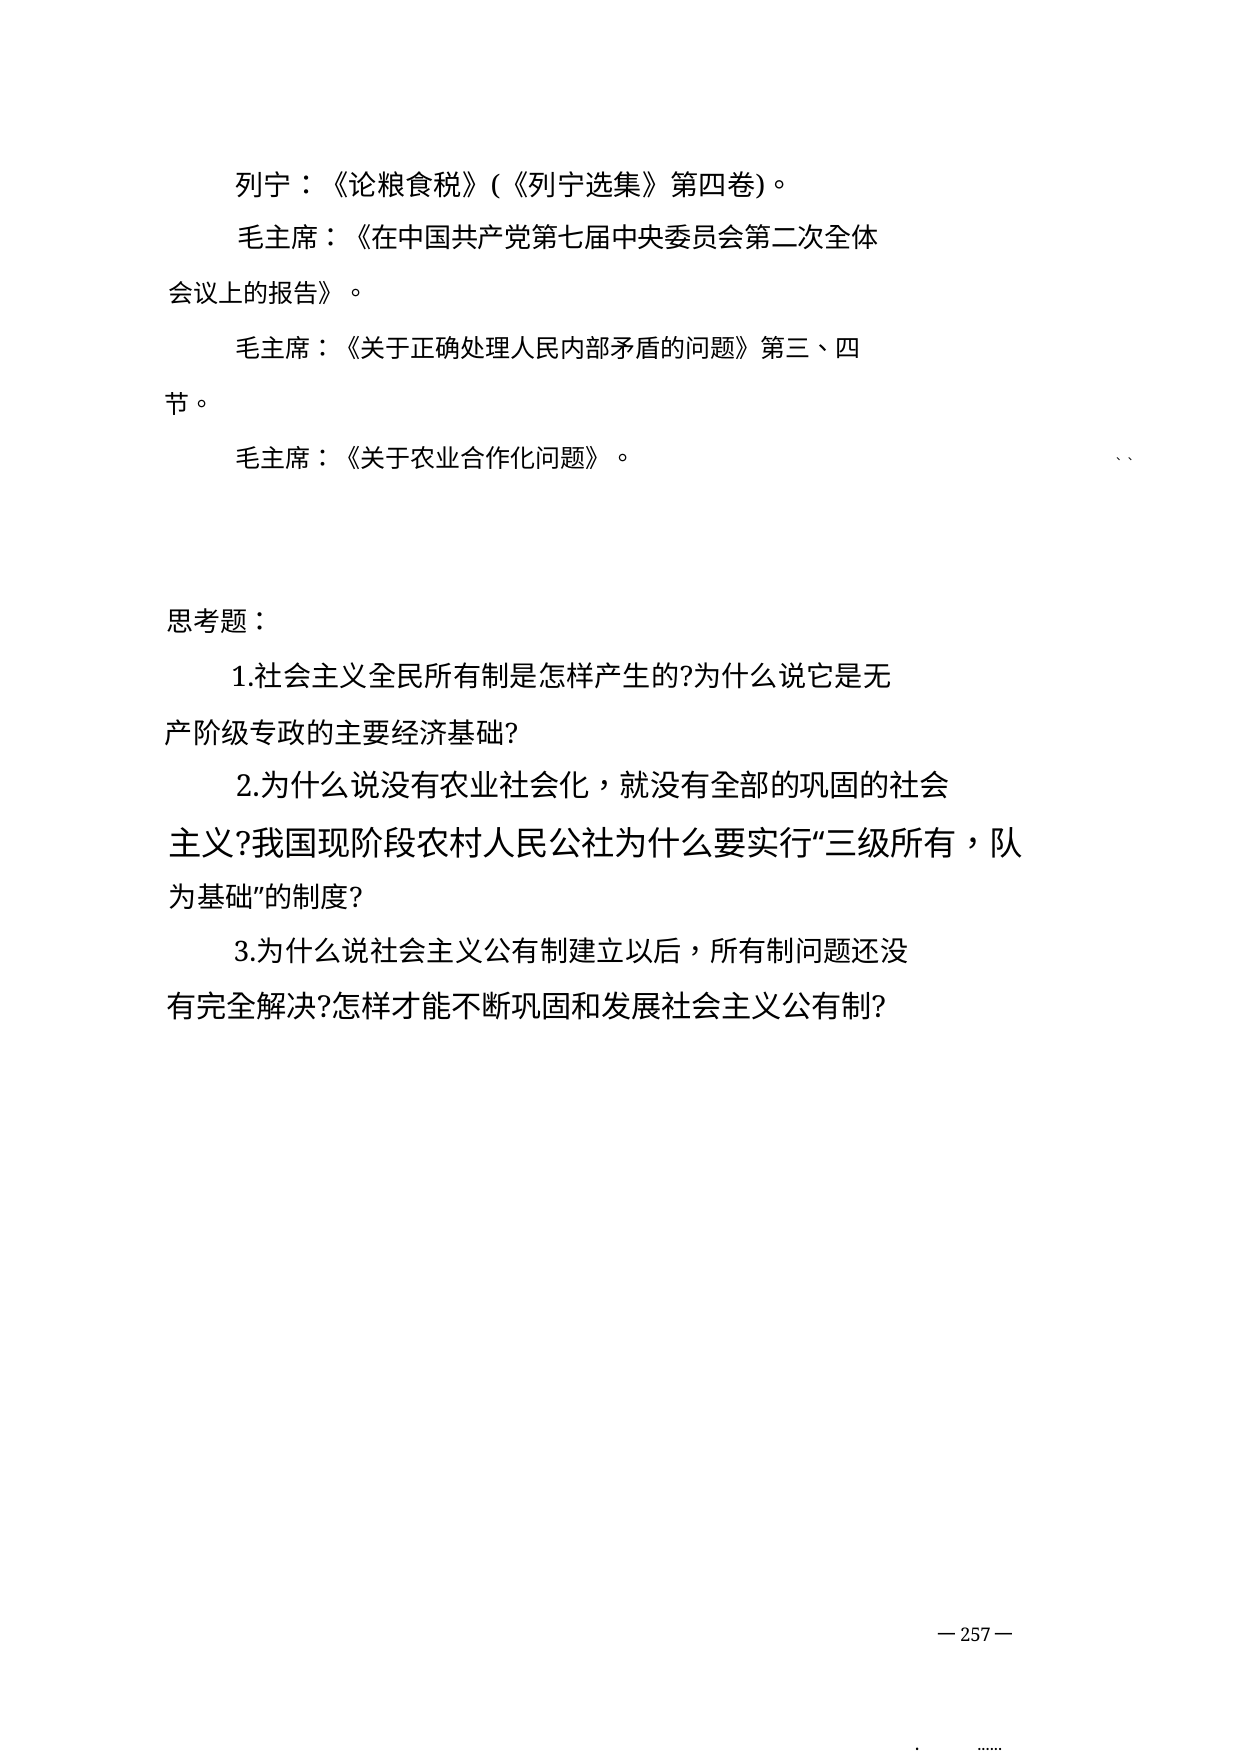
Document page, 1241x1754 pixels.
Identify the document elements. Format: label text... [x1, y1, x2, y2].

text 2.为什么说没有农业社会化，就没有全部的巩固的社会 [235, 772, 1063, 802]
text 为基础”的制度? [169, 885, 1175, 913]
text 节。 [164, 393, 252, 418]
text 3.为什么说社会主义公有制建立以后，所有制问题还没 [233, 939, 1025, 967]
text ...... [977, 1737, 1052, 1754]
text . [914, 1736, 952, 1754]
text 会议上的报告》。 [169, 283, 406, 308]
text 1.社会主义全民所有制是怎样产生的?为什么说它是无 [231, 664, 1007, 692]
text 毛主席：《在中国共产党第七届中央委员会第二次全体 [237, 227, 973, 253]
text 毛主席：《关于农业合作化问题》。 [235, 447, 954, 472]
text 列宁：《论粮食税》(《列宁选集》第四卷)。 [235, 172, 887, 201]
text 思考题： [167, 610, 1007, 637]
text 主义?我国现阶段农村人民公社为什么要实行“三级所有，队 [169, 829, 1175, 862]
text 有完全解决?怎样才能不断巩固和发展社会主义公有制? [167, 993, 1025, 1023]
text 一257一 [937, 1627, 1030, 1645]
text 毛主席：《关于正确处理人民内部矛盾的问题》第三、四 [235, 337, 954, 362]
text 产阶级专政的主要经济基础? [164, 720, 572, 749]
